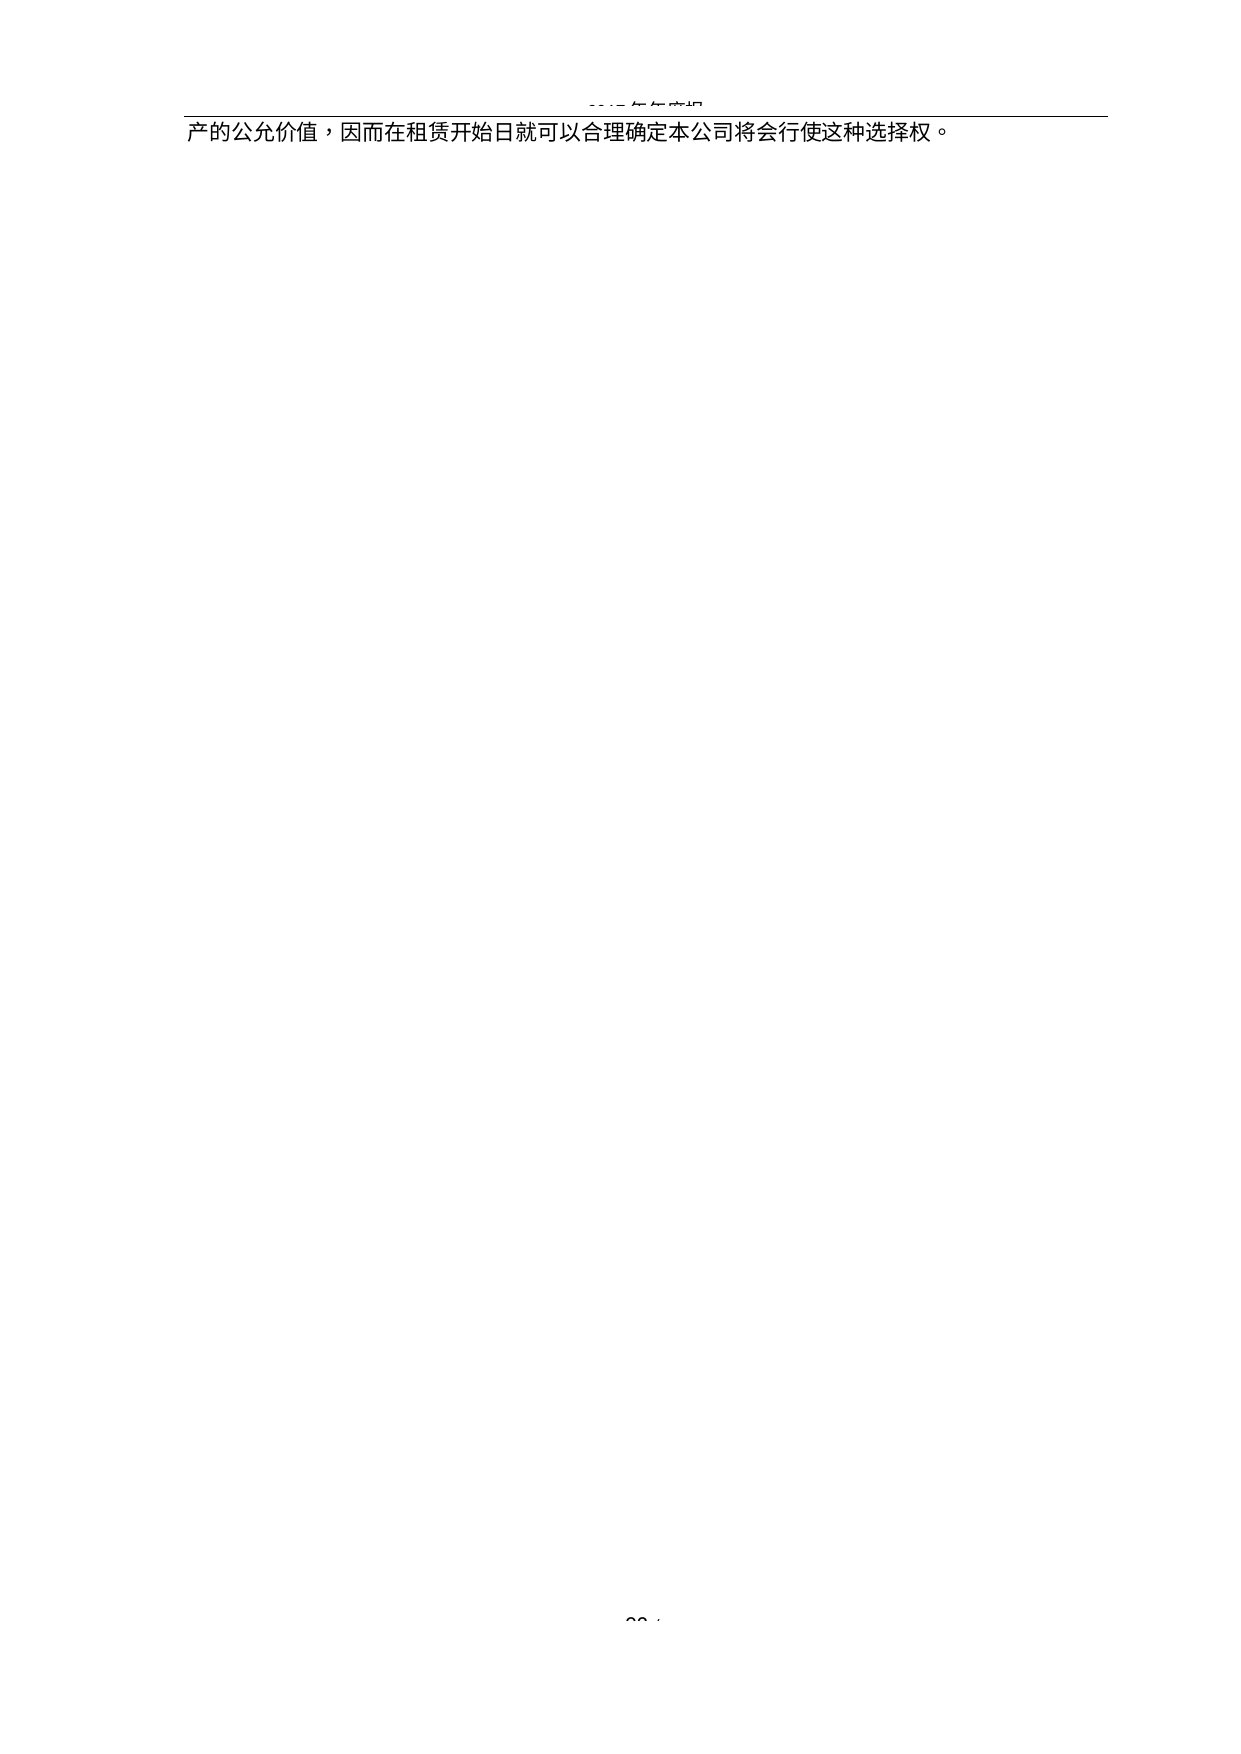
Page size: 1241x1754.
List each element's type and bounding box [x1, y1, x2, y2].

text [187, 117, 1122, 146]
